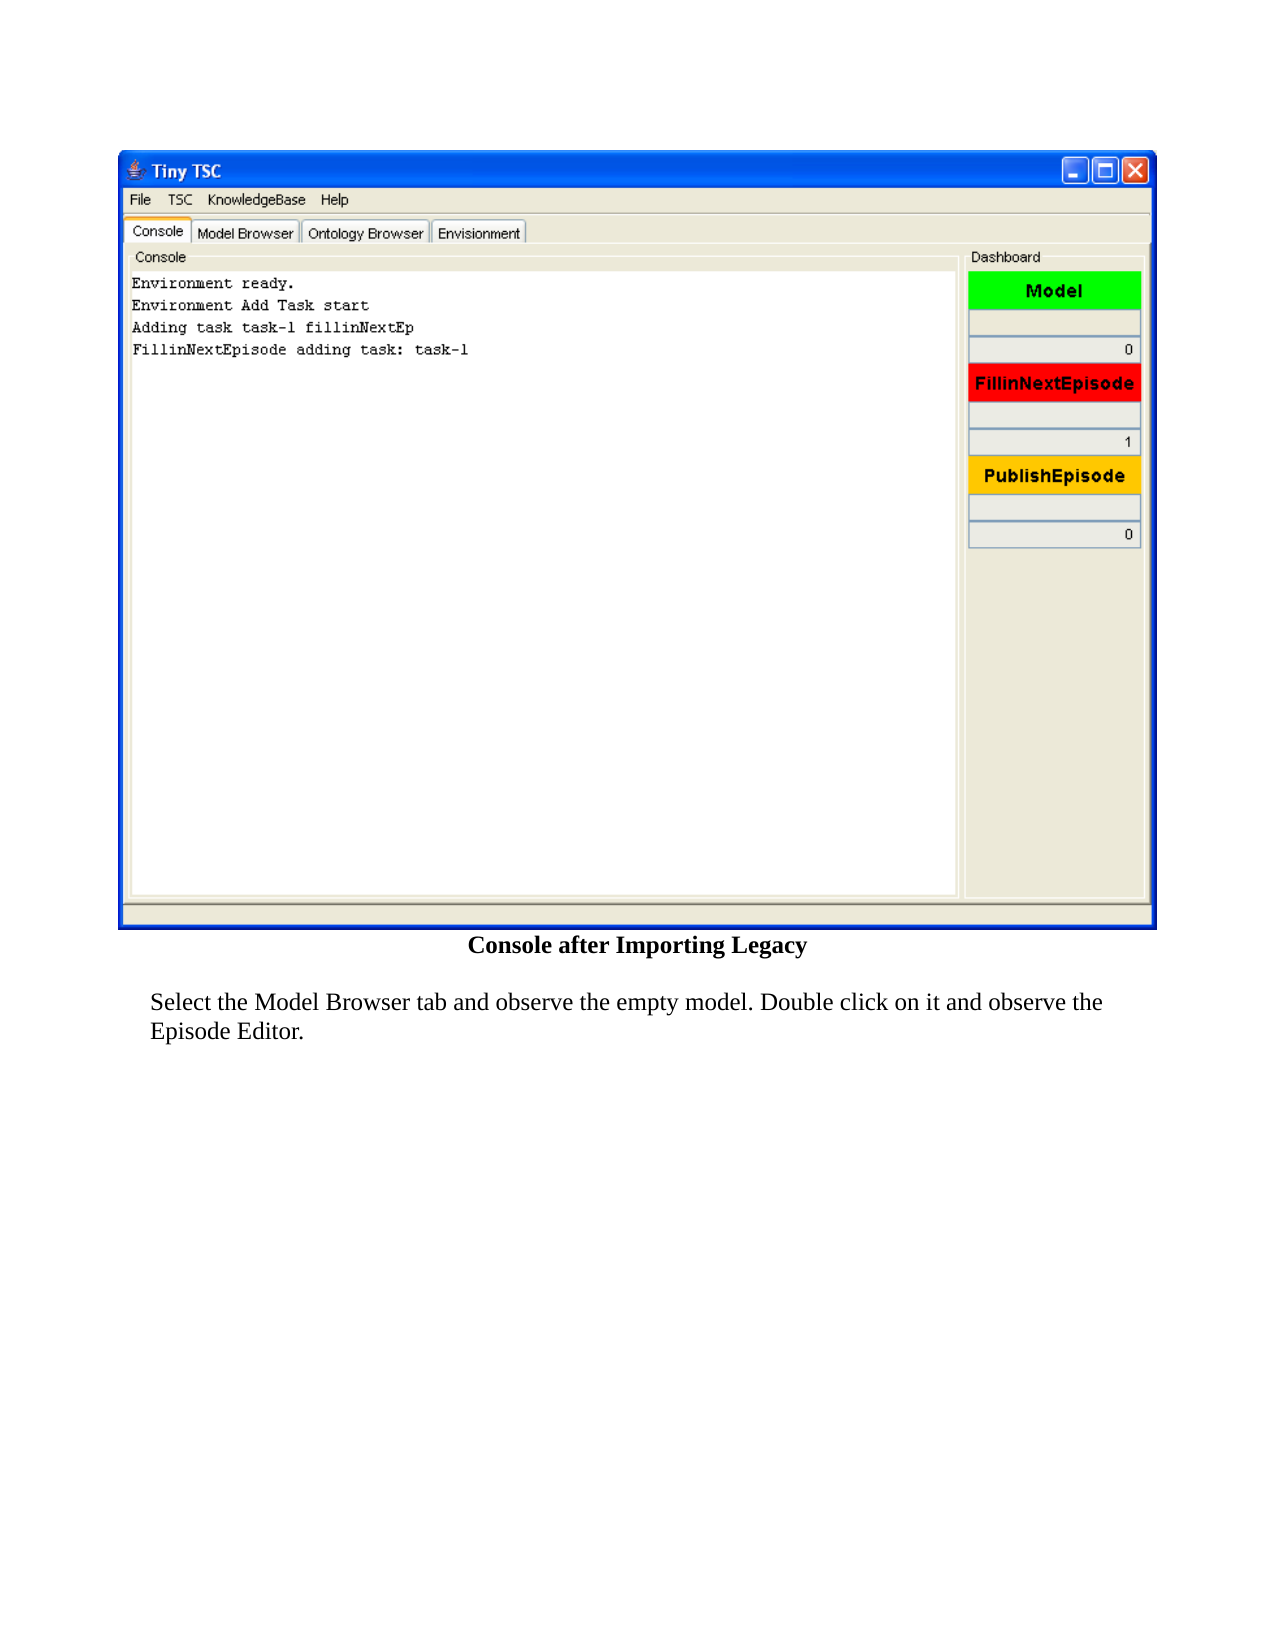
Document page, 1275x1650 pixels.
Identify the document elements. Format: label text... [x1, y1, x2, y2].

text Console after Importing Legacy [150, 930, 1125, 959]
text Select the Model Browser tab and observe the empty model. Double click on it and observe the Episode Editor. [150, 987, 1125, 1045]
picture [118, 150, 1157, 930]
